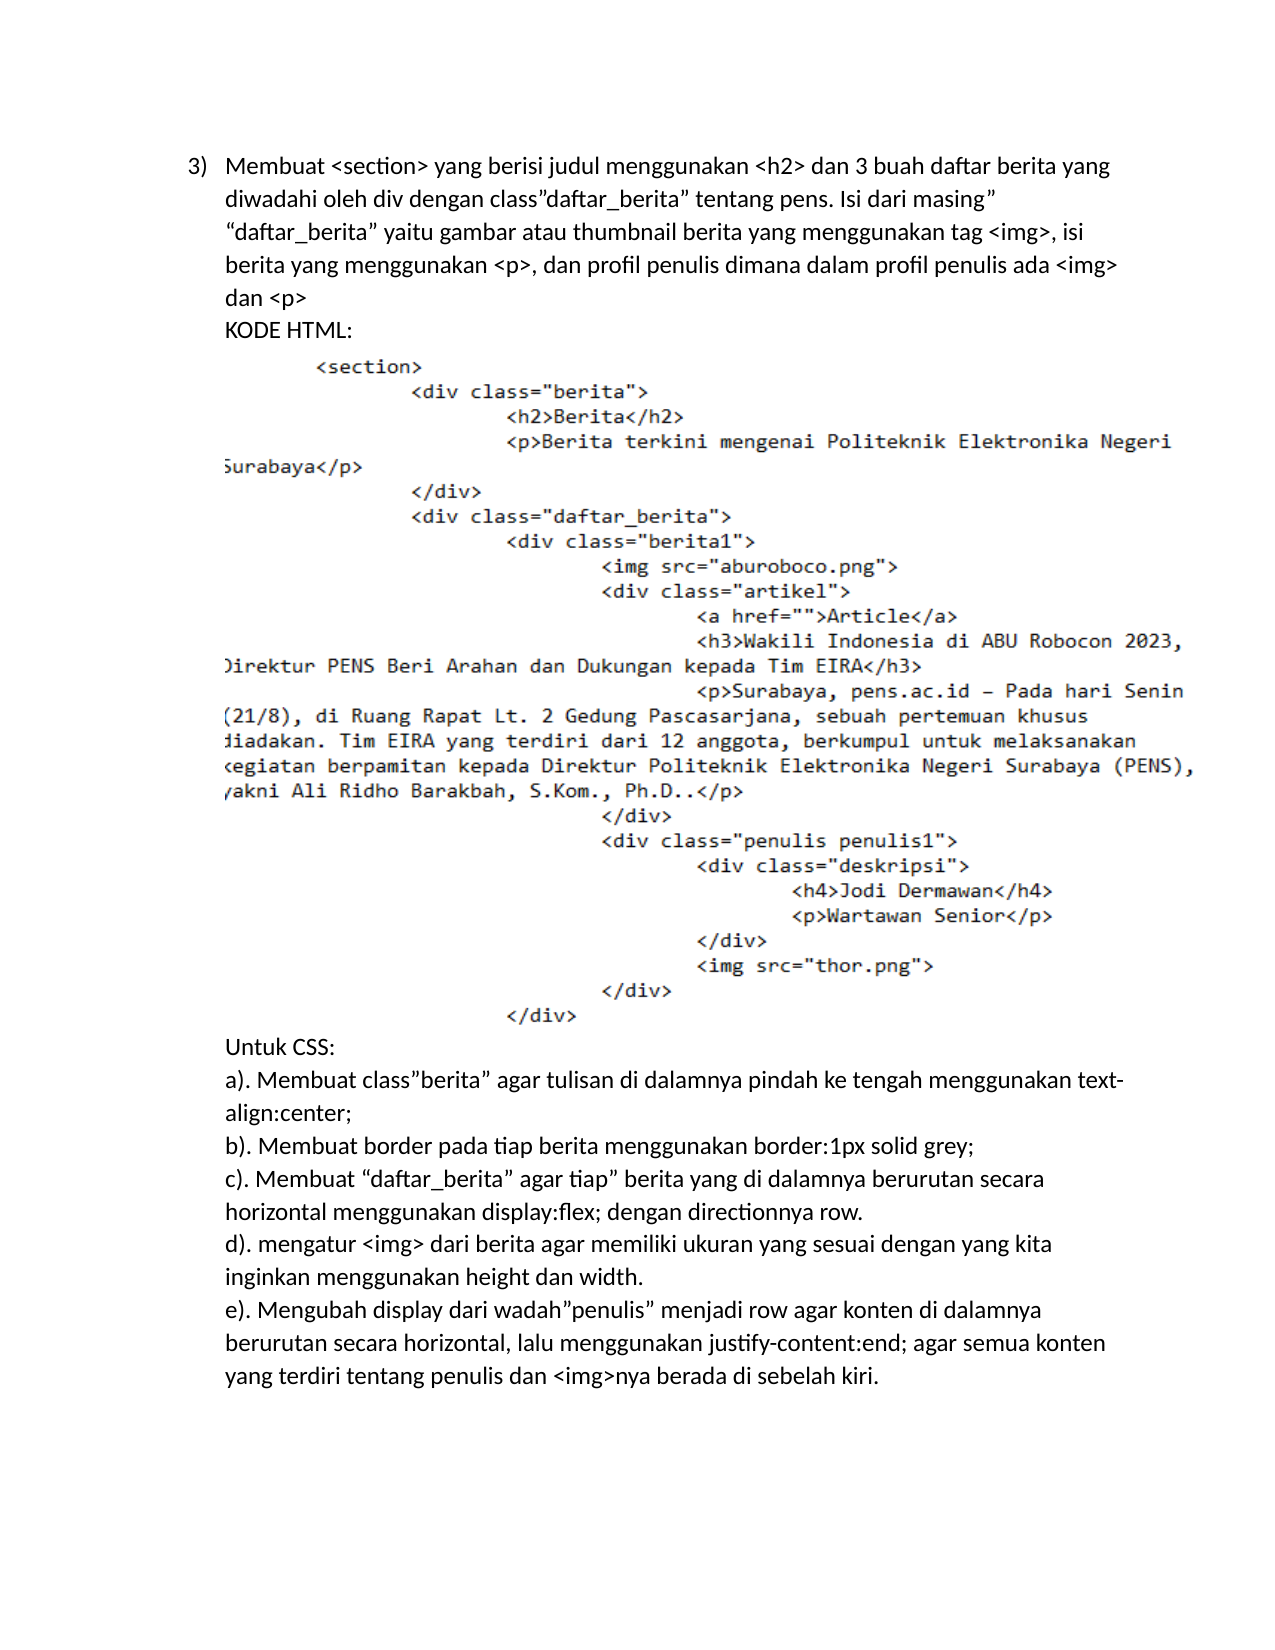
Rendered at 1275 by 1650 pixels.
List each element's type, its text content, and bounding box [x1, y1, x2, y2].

list c). Membuat “daftar_berita” agar tiap” berita yang di dalamnya berurutan secara horizontal menggunakan display:flex; dengan directionnya row. [225, 1163, 1125, 1226]
picture [225, 347, 1199, 1029]
list d). mengatur <img> dari berita agar memiliki ukuran yang sesuai dengan yang kita inginkan menggunakan height dan width. [225, 1228, 1125, 1292]
list Membuat <section> yang berisi judul menggunakan <h2> dan 3 buah daftar berita yang diwadahi oleh div dengan class”daftar_berita” tentang pens. Isi dari masing” “daftar_berita” yaitu gambar atau thumbnail berita yang menggunakan tag <img>, isi berita yang menggunakan <p>, dan profil penulis dimana dalam profil penulis ada <img> dan <p> [187, 150, 1125, 312]
list e). Mengubah display dari wadah”penulis” menjadi row agar konten di dalamnya berurutan secara horizontal, lalu menggunakan justify-content:end; agar semua konten yang terdiri tentang penulis dan <img>nya berada di sebelah kiri. [225, 1294, 1125, 1391]
list Untuk CSS: [225, 1031, 1125, 1062]
list b). Membuat border pada tiap berita menggunakan border:1px solid grey; [225, 1130, 1125, 1160]
list KODE HTML: [225, 314, 1125, 345]
list a). Membuat class”berita” agar tulisan di dalamnya pindah ke tengah menggunakan text-align:center; [225, 1064, 1125, 1127]
